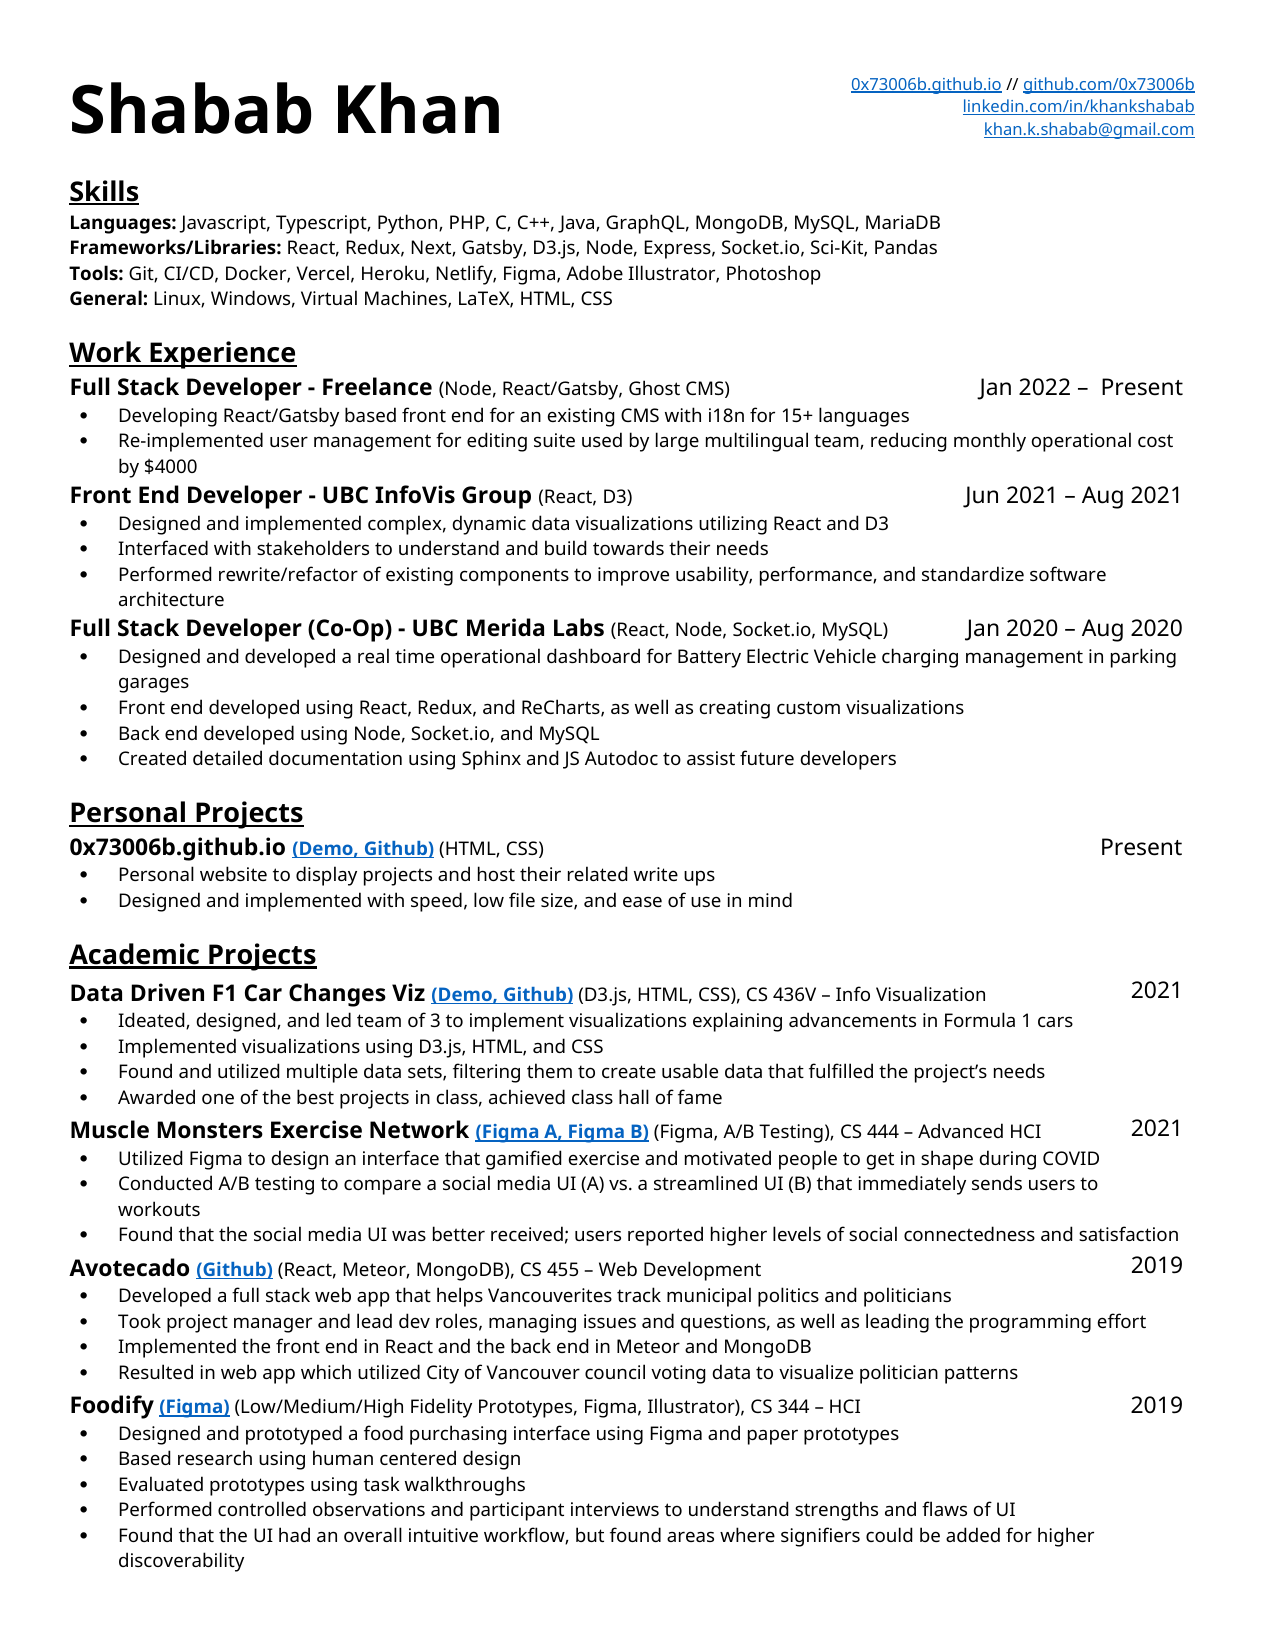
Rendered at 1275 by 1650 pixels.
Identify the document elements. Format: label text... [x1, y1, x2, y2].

subtitle Work Experience [69, 334, 1206, 371]
table_header Present [978, 830, 1193, 862]
text Tools: Git, CI/CD, Docker, Vercel, Heroku, Netlify, Figma, Adobe Illustrator, Photoshop [69, 260, 1206, 286]
table_cell Avotecado (Github) (React, Meteor, MongoDB), CS 455 – Web Development [69, 1247, 1073, 1283]
table_header 0x73006b.github.io // github.com/0x73006b linkedin.com/in/khankshabab khan.k.shabab@gmail.com [770, 68, 1206, 149]
table_cell Foodify (Figma) (Low/Medium/High Fidelity Prototypes, Figma, Illustrator), CS 344 – HCI [69, 1385, 1073, 1420]
table_cell Developing React/Gatsby based front end for an existing CMS with i18n for 15+ languages Re-implemented user management for editing suite used by large multilingual team, reducing monthly operational cost by $4000 [69, 402, 1194, 479]
table_header 0x73006b.github.io (Demo, Github) (HTML, CSS) [69, 830, 978, 862]
table_header 2021 [1074, 972, 1194, 1008]
table_cell Front End Developer - UBC InfoVis Group (React, D3) [69, 479, 920, 510]
text Frameworks/Libraries: React, Redux, Next, Gatsby, D3.js, Node, Express, Socket.io, Sci-Kit, Pandas [69, 235, 1206, 260]
table_header Full Stack Developer - Freelance (Node, React/Gatsby, Ghost CMS) [69, 371, 920, 402]
subtitle Academic Projects [69, 935, 1206, 972]
text General: Linux, Windows, Virtual Machines, LaTeX, HTML, CSS [69, 286, 1206, 311]
table_cell Designed and prototyped a food purchasing interface using Figma and paper prototypes Based research using human centered design Evaluated prototypes using task walkthroughs Performed controlled observations and participant interviews to understand strengths and flaws of UI Found that the UI had an overall intuitive workflow, but found areas where signifiers could be added for higher discoverability [69, 1420, 1194, 1573]
table_cell 2019 [1074, 1385, 1194, 1420]
text Languages: Javascript, Typescript, Python, PHP, C, C++, Java, GraphQL, MongoDB, MySQL, MariaDB [69, 209, 1206, 235]
table_header Jan 2022 – Present [920, 371, 1194, 402]
table_cell Jun 2021 – Aug 2021 [920, 479, 1194, 510]
table_cell Ideated, designed, and led team of 3 to implement visualizations explaining advancements in Formula 1 cars Implemented visualizations using D3.js, HTML, and CSS Found and utilized multiple data sets, filtering them to create usable data that fulfilled the project’s needs Awarded one of the best projects in class, achieved class hall of fame [69, 1008, 1194, 1110]
table_cell Designed and developed a real time operational dashboard for Battery Electric Vehicle charging management in parking garages Front end developed using React, Redux, and ReCharts, as well as creating custom visualizations Back end developed using Node, Socket.io, and MySQL Created detailed documentation using Sphinx and JS Autodoc to assist future developers [69, 643, 1194, 771]
table_cell Developed a full stack web app that helps Vancouverites track municipal politics and politicians Took project manager and lead dev roles, managing issues and questions, as well as leading the programming effort Implemented the front end in React and the back end in Meteor and MongoDB Resulted in web app which utilized City of Vancouver council voting data to visualize politician patterns [69, 1283, 1194, 1385]
table_header Data Driven F1 Car Changes Viz (Demo, Github) (D3.js, HTML, CSS), CS 436V – Info Visualization [69, 972, 1073, 1008]
table_cell 2019 [1074, 1247, 1194, 1283]
table_cell Jan 2020 – Aug 2020 [920, 612, 1194, 643]
table_header Shabab Khan [69, 68, 770, 149]
table_cell Personal website to display projects and host their related write ups Designed and implemented with speed, low file size, and ease of use in mind [69, 862, 1193, 913]
subtitle Skills [69, 172, 1206, 209]
table_cell Full Stack Developer (Co-Op) - UBC Merida Labs (React, Node, Socket.io, MySQL) [69, 612, 920, 643]
table_cell Designed and implemented complex, dynamic data visualizations utilizing React and D3 Interfaced with stakeholders to understand and build towards their needs Performed rewrite/refactor of existing components to improve usability, performance, and standardize software architecture [69, 510, 1194, 612]
table_cell Muscle Monsters Exercise Network (Figma A, Figma B) (Figma, A/B Testing), CS 444 – Advanced HCI [69, 1110, 1073, 1145]
subtitle Personal Projects [69, 793, 1206, 830]
table_cell Utilized Figma to design an interface that gamified exercise and motivated people to get in shape during COVID Conducted A/B testing to compare a social media UI (A) vs. a streamlined UI (B) that immediately sends users to workouts Found that the social media UI was better received; users reported higher levels of social connectedness and satisfaction [69, 1145, 1194, 1247]
table_cell 2021 [1074, 1110, 1194, 1145]
